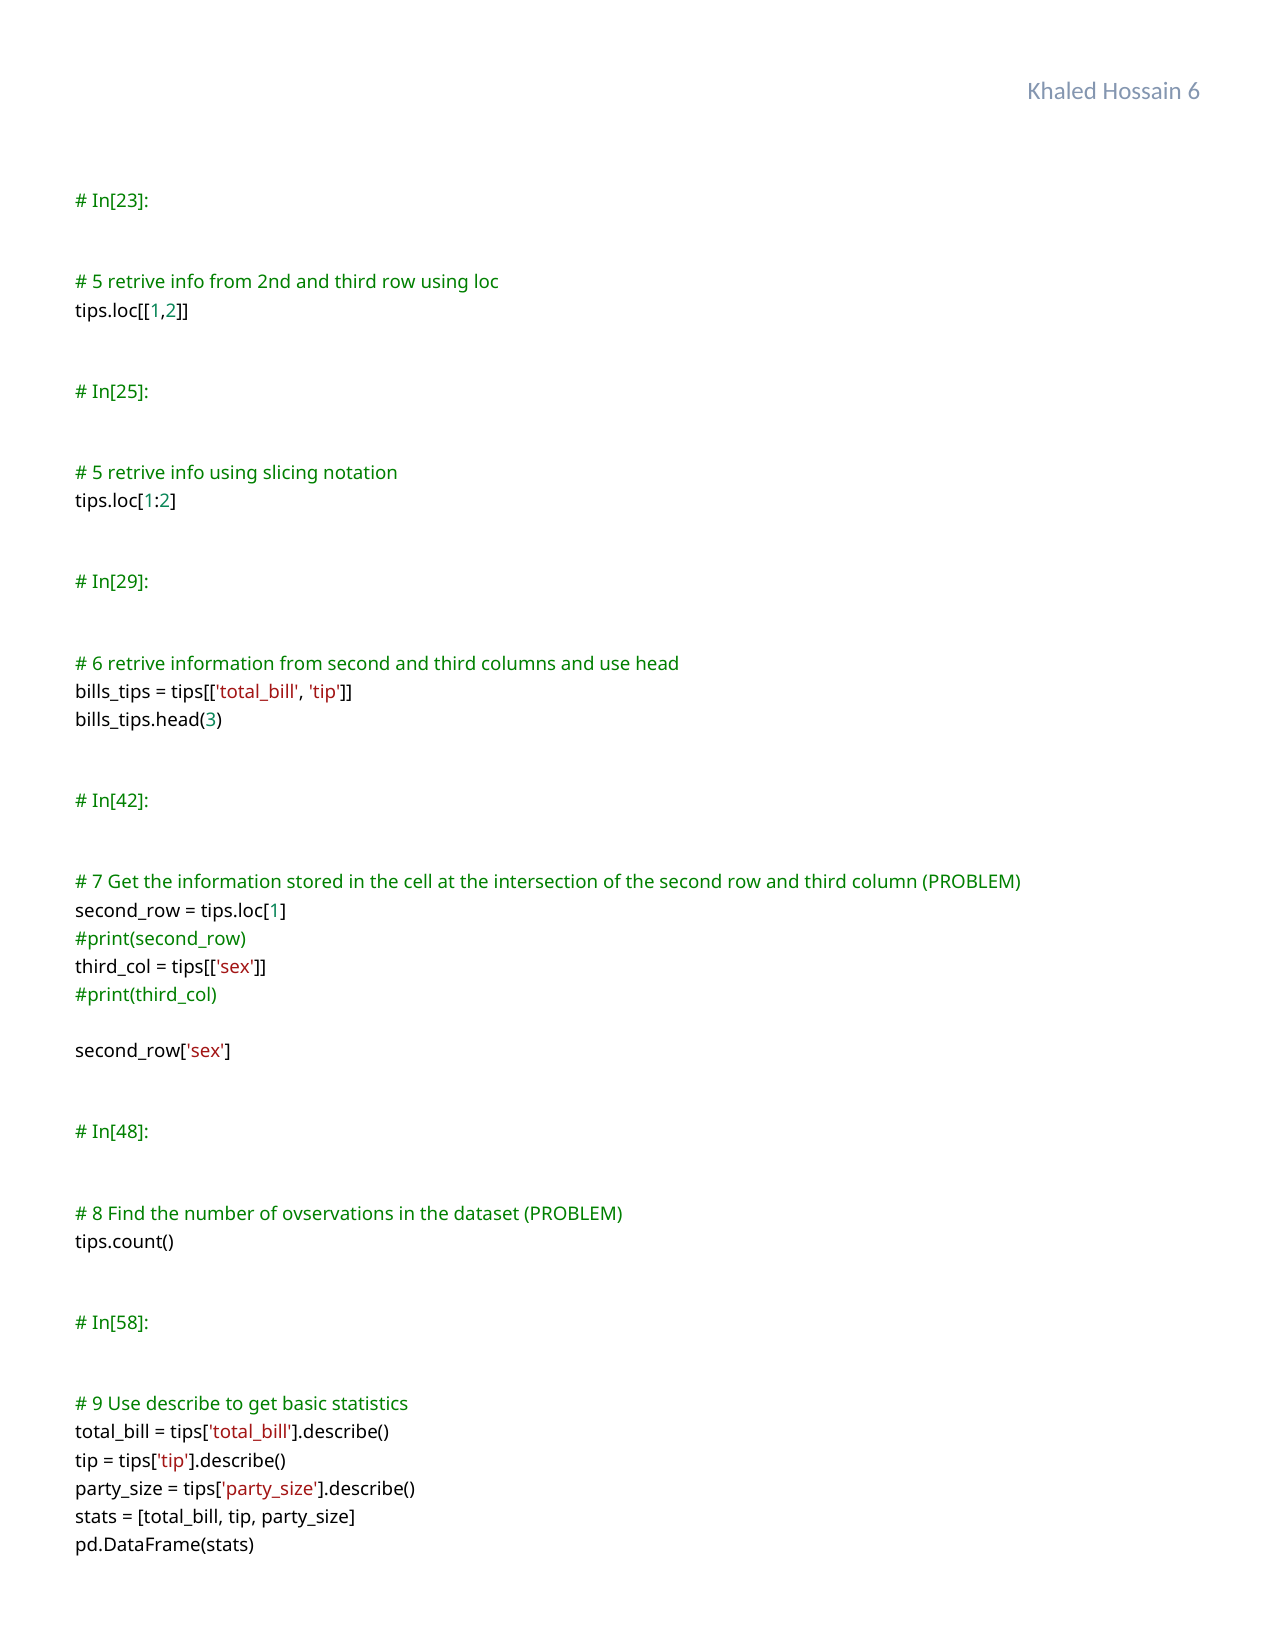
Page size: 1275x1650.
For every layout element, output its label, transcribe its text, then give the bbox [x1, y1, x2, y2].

text tips.loc[1:2] [75, 485, 1200, 513]
text # 8 Find the number of ovservations in the dataset (PROBLEM) [75, 1197, 1200, 1226]
text # 5 retrive info from 2nd and third row using loc [75, 266, 1200, 294]
text bills_tips.head(3) [75, 704, 1200, 732]
text #print(third_col) [75, 979, 1200, 1007]
text # In[25]: [75, 376, 1200, 404]
text # In[42]: [75, 785, 1200, 813]
text # 5 retrive info using slicing notation [75, 457, 1200, 485]
text stats = [total_bill, tip, party_size] [75, 1501, 1200, 1529]
text # In[58]: [75, 1307, 1200, 1335]
text third_col = tips[['sex']] [75, 951, 1200, 979]
text total_bill = tips['total_bill'].describe() [75, 1416, 1200, 1444]
text # 9 Use describe to get basic statistics [75, 1388, 1200, 1416]
text # In[48]: [75, 1116, 1200, 1144]
text # 7 Get the information stored in the cell at the intersection of the second row and third column (PROBLEM) [75, 866, 1200, 894]
text bills_tips = tips[['total_bill', 'tip']] [75, 676, 1200, 704]
text pd.DataFrame(stats) [75, 1529, 1200, 1557]
text tips.count() [75, 1226, 1200, 1254]
text tips.loc[[1,2]] [75, 294, 1200, 322]
text # In[29]: [75, 566, 1200, 594]
text party_size = tips['party_size'].describe() [75, 1472, 1200, 1501]
text second_row['sex'] [75, 1035, 1200, 1063]
text # In[23]: [75, 185, 1200, 213]
text #print(second_row) [75, 922, 1200, 951]
text tip = tips['tip'].describe() [75, 1444, 1200, 1472]
text second_row = tips.loc[1] [75, 894, 1200, 922]
text # 6 retrive information from second and third columns and use head [75, 647, 1200, 676]
